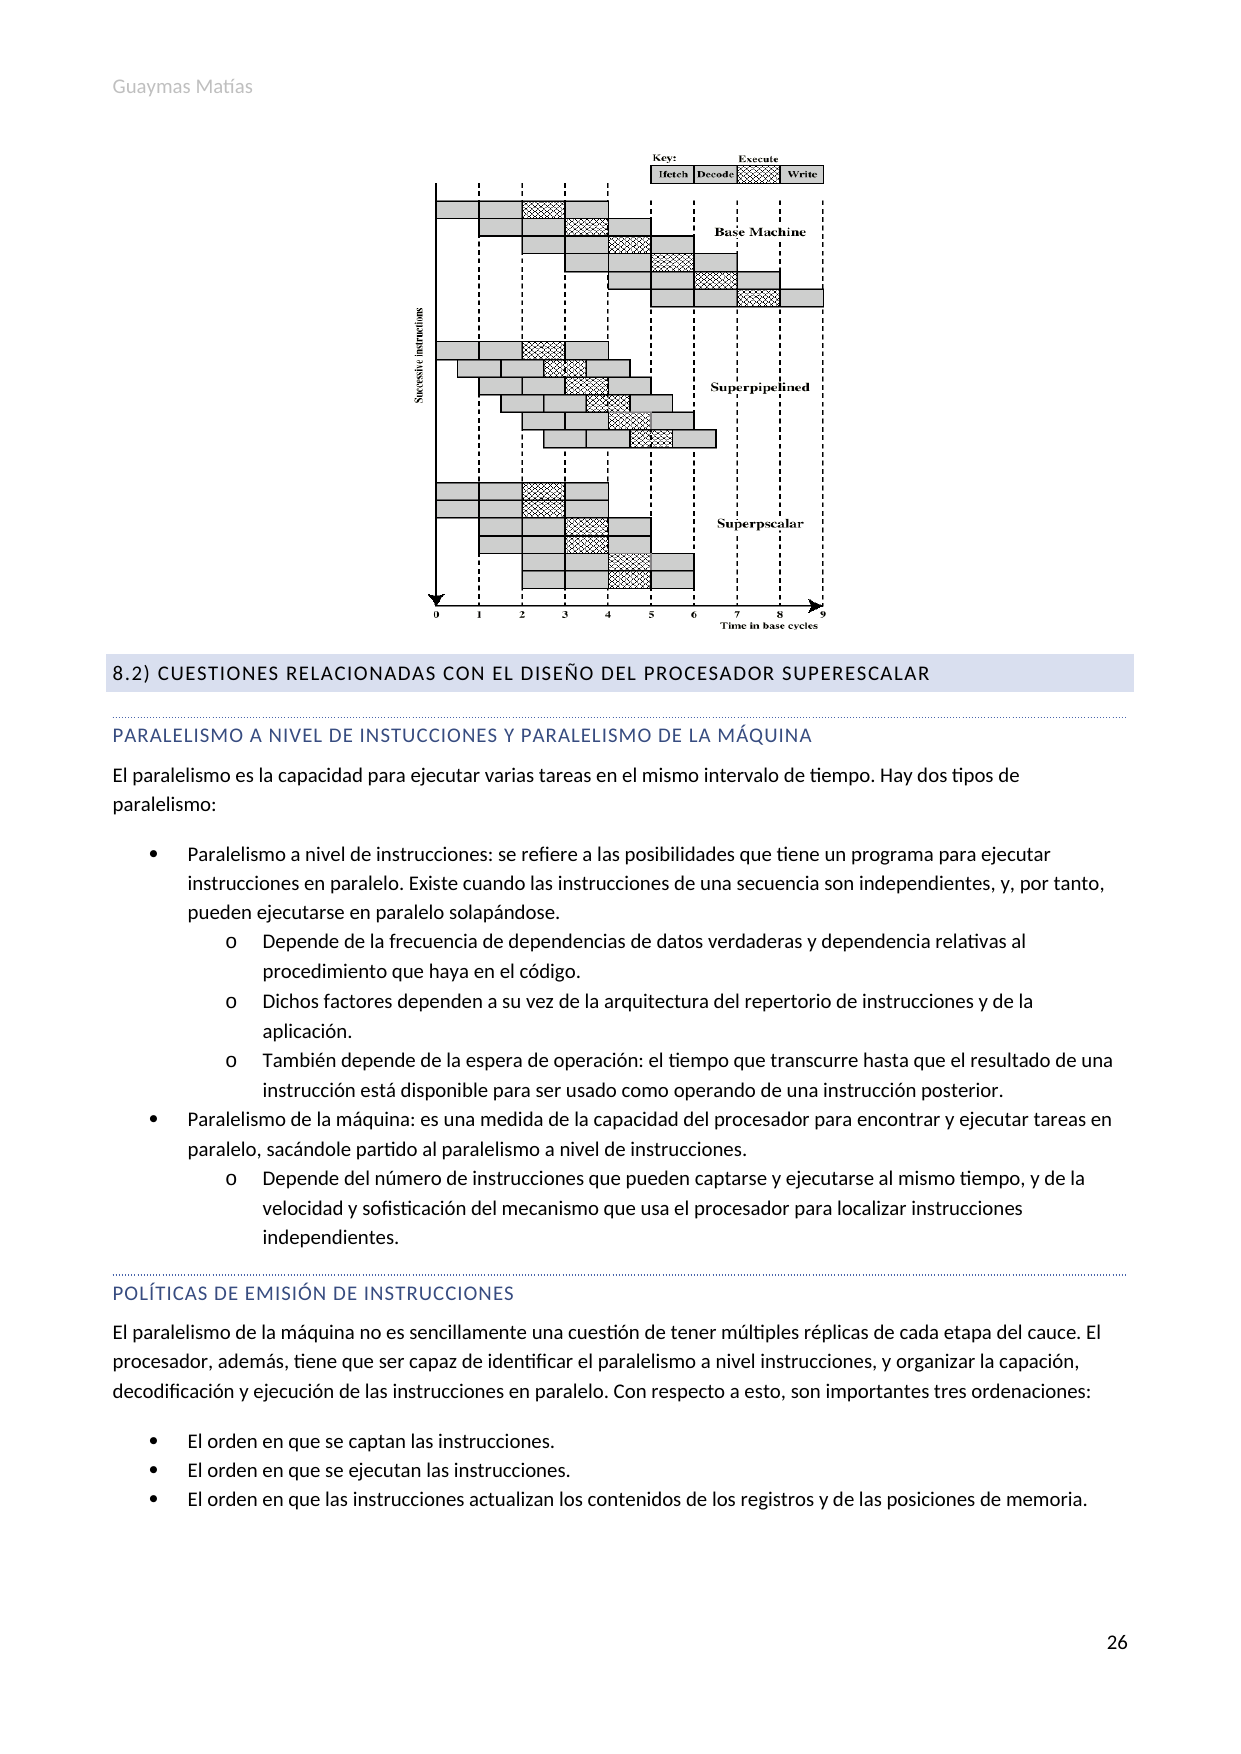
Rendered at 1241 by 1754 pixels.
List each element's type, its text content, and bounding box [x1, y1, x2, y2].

list Paralelismo de la máquina: es una medida de la capacidad del procesador para encontrar y ejecutar tareas en paralelo, sacándole partido al paralelismo a nivel de instrucciones. [150, 1107, 1128, 1161]
list Dichos factores dependen a su vez de la arquitectura del repertorio de instrucciones y de la aplicación. [225, 988, 1128, 1043]
list El orden en que se captan las instrucciones. [150, 1428, 1128, 1453]
subtitle PARALELISMO A NIVEL DE INSTUCCIONES Y PARALELISMO DE LA MÁQUINA [112, 716, 1128, 748]
list Depende de la frecuencia de dependencias de datos verdaderas y dependencia relativas al procedimiento que haya en el código. [225, 928, 1128, 984]
subtitle 8.2) CUESTIONES RELACIONADAS CON EL DISEÑO del procesador superescalar [113, 660, 1128, 686]
text El paralelismo es la capacidad para ejecutar varias tareas en el mismo intervalo de tiempo. Hay dos tipos de paralelismo: [112, 762, 1128, 816]
list El orden en que se ejecutan las instrucciones. [150, 1457, 1128, 1482]
subtitle políticas de emisión de instrucciones [112, 1274, 1128, 1305]
list También depende de la espera de operación: el tiempo que transcurre hasta que el resultado de una instrucción está disponible para ser usado como operando de una instrucción posterior. [225, 1047, 1128, 1103]
list Paralelismo a nivel de instrucciones: se refiere a las posibilidades que tiene un programa para ejecutar instrucciones en paralelo. Existe cuando las instrucciones de una secuencia son independientes, y, por tanto, pueden ejecutarse en paralelo solapándose. [150, 841, 1128, 925]
picture [411, 150, 829, 630]
text El paralelismo de la máquina no es sencillamente una cuestión de tener múltiples réplicas de cada etapa del cauce. El procesador, además, tiene que ser capaz de identificar el paralelismo a nivel instrucciones, y organizar la capación, decodificación y ejecución de las instrucciones en paralelo. Con respecto a esto, son importantes tres ordenaciones: [112, 1319, 1128, 1403]
list Depende del número de instrucciones que pueden captarse y ejecutarse al mismo tiempo, y de la velocidad y sofisticación del mecanismo que usa el procesador para localizar instrucciones independientes. [225, 1165, 1128, 1250]
list El orden en que las instrucciones actualizan los contenidos de los registros y de las posiciones de memoria. [150, 1486, 1128, 1512]
